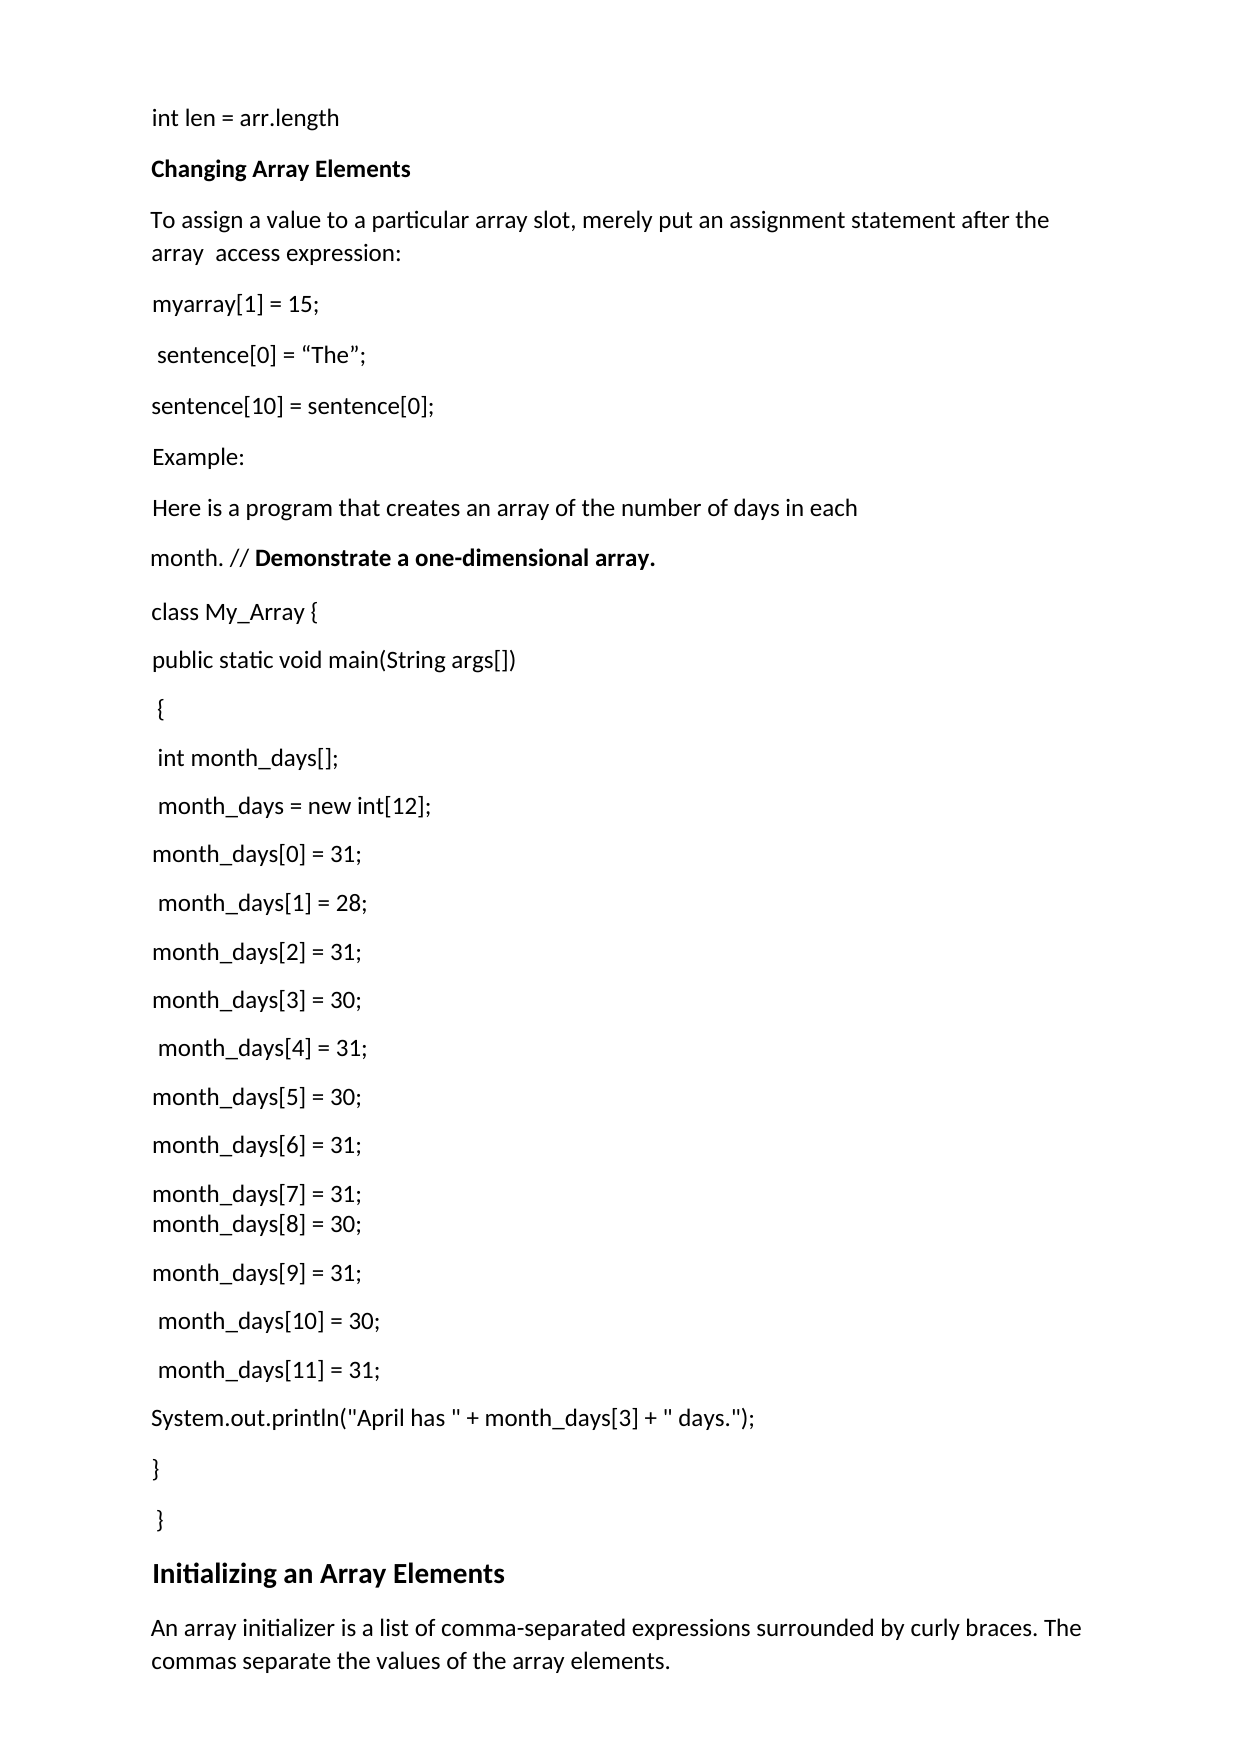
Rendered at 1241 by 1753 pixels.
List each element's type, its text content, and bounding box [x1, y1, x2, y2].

text month_days[3] = 30; [152, 984, 1098, 1014]
text month_days[11] = 31; [158, 1354, 1098, 1384]
text } [150, 1504, 1098, 1534]
text month_days[6] = 31; [152, 1129, 1098, 1160]
text System.out.println("April has " + month_days[3] + " days."); [151, 1402, 1098, 1433]
text myarray[1] = 15; [152, 288, 1098, 319]
text Here is a program that creates an array of the number of days in each month. // Demonstrate a one-dimensional array. [150, 492, 937, 572]
text Changing Array Elements [151, 153, 1098, 183]
text int month_days[]; [157, 742, 1098, 772]
text month_days[4] = 31; [158, 1032, 1098, 1063]
text sentence[0] = “The”; [157, 339, 1098, 369]
text sentence[10] = sentence[0]; [151, 390, 1098, 421]
text Initializing an Array Elements [152, 1555, 1098, 1591]
text month_days[0] = 31; [152, 838, 1098, 869]
text month_days[7] = 31; [152, 1178, 1098, 1208]
text class My_Array { [151, 596, 1098, 626]
text month_days[9] = 31; [152, 1257, 1098, 1287]
text public static void main(String args[]) [152, 644, 1098, 675]
text month_days[1] = 28; [158, 887, 1098, 918]
text month_days = new int[12]; [158, 790, 1098, 821]
text To assign a value to a particular array slot, merely put an assignment statement after the array access expression: [150, 204, 1096, 268]
text month_days[8] = 30; [152, 1208, 1098, 1239]
text } [151, 1453, 1098, 1484]
text int len = arr.length [152, 102, 1098, 132]
text month_days[10] = 30; [158, 1305, 1098, 1336]
text An array initializer is a list of comma-separated expressions surrounded by curly braces. The commas separate the values of the array elements. [151, 1612, 1096, 1675]
text month_days[2] = 31; [152, 936, 1098, 966]
text { [157, 693, 1098, 723]
text Example: [152, 441, 1098, 471]
text month_days[5] = 30; [152, 1081, 1098, 1112]
